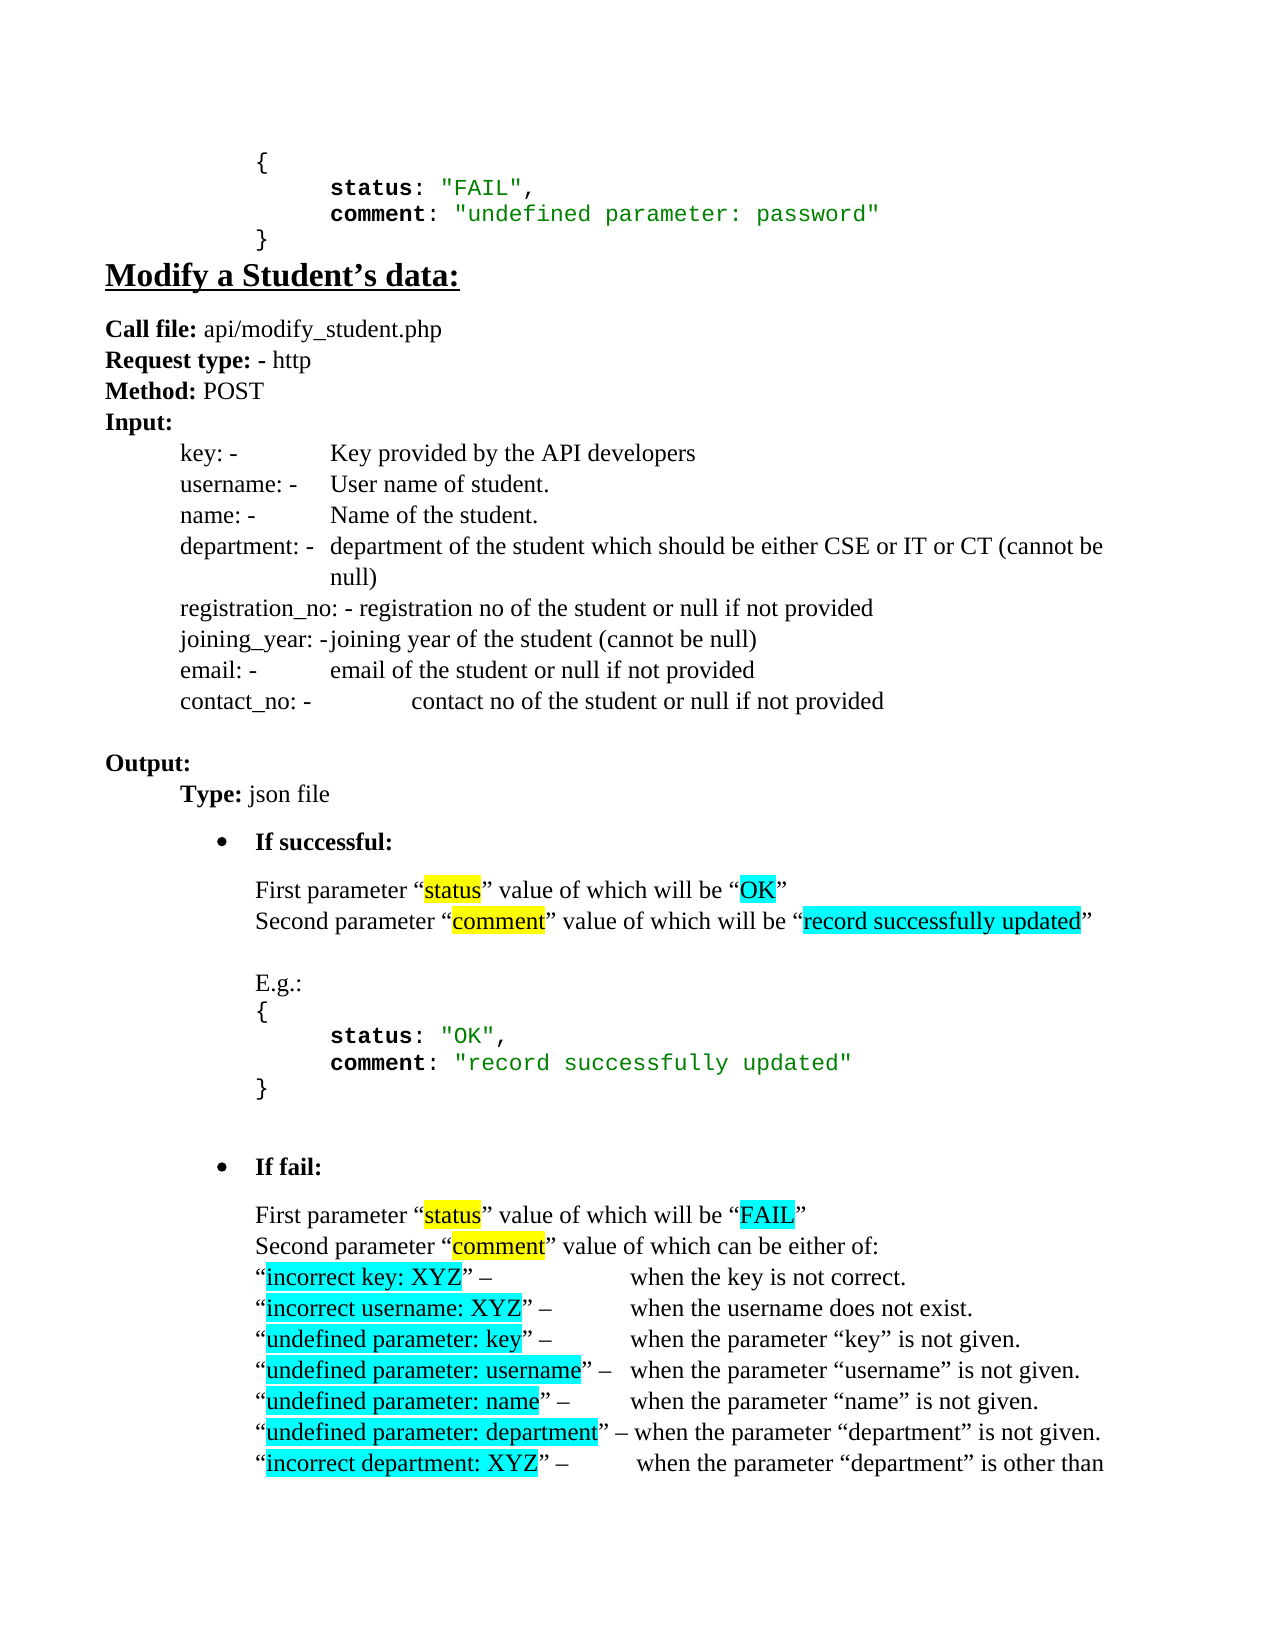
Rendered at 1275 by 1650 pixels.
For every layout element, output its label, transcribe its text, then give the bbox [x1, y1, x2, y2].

text “incorrect username: XYZ” – when the username does not exist. [522, 1293, 1125, 1322]
text contact_no: - contact no of the student or null if not provided [105, 686, 1125, 715]
text First parameter “status” value of which will be “OK” [180, 875, 424, 903]
text comment: "record successfully updated" [255, 1051, 1125, 1077]
text } [180, 1077, 1125, 1103]
text “undefined parameter: username” – when the parameter “username” is not given. [581, 1355, 1125, 1384]
text “undefined parameter: key” – when the parameter “key” is not given. [522, 1324, 1125, 1353]
text First parameter “status” value of which will be “OK” [481, 875, 740, 903]
text null) [255, 562, 1125, 591]
text First parameter “status” value of which will be “FAIL” [481, 1200, 740, 1229]
text Method: POST [105, 376, 1125, 404]
text Second parameter “comment” value of which will be “record successfully updated” [180, 906, 452, 934]
text name: - Name of the student. [105, 500, 1125, 529]
text Request type: - http [105, 345, 1125, 373]
list If successful: [217, 827, 1125, 856]
text username: - User name of student. [105, 469, 1125, 498]
text First parameter “status” value of which will be “FAIL” [180, 1200, 424, 1229]
text key: - Key provided by the API developers [105, 438, 1125, 467]
text } [180, 228, 1125, 254]
text status: "FAIL", [255, 176, 1125, 202]
text Call file: api/modify_student.php [105, 314, 1125, 342]
text Second parameter “comment” value of which can be either of: [180, 1231, 452, 1260]
text “incorrect department: XYZ” – when the parameter “department” is other than [255, 1448, 1125, 1477]
text registration_no: - registration no of the student or null if not provided [105, 593, 1125, 622]
text Second parameter “comment” value of which will be “record successfully updated” [545, 906, 803, 934]
text email: - email of the student or null if not provided [105, 655, 1125, 684]
text comment: "undefined parameter: password" [255, 202, 1125, 228]
text Output: [105, 748, 1125, 777]
text joining_year: - joining year of the student (cannot be null) [105, 624, 1125, 653]
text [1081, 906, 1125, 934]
text First parameter “status” value of which will be “OK” [776, 875, 1125, 903]
text { [180, 150, 1125, 176]
text “undefined parameter: department” – when the parameter “department” is not given. [255, 1417, 1125, 1446]
text status: "OK", [255, 1025, 1125, 1051]
text { [180, 999, 1125, 1025]
text Type: json file [105, 779, 1125, 808]
text department: - department of the student which should be either CSE or IT or CT (cannot be [105, 531, 1125, 560]
text Modify a Student’s data: [105, 256, 1125, 294]
text “undefined parameter: name” – when the parameter “name” is not given. [539, 1386, 1125, 1415]
text E.g.: [180, 968, 1125, 997]
text “incorrect key: XYZ” – when the key is not correct. [462, 1262, 1125, 1291]
text First parameter “status” value of which will be “FAIL” [795, 1200, 1125, 1229]
list If fail: [217, 1152, 1125, 1181]
text Input: [105, 407, 1125, 436]
text Second parameter “comment” value of which can be either of: [545, 1231, 1125, 1260]
